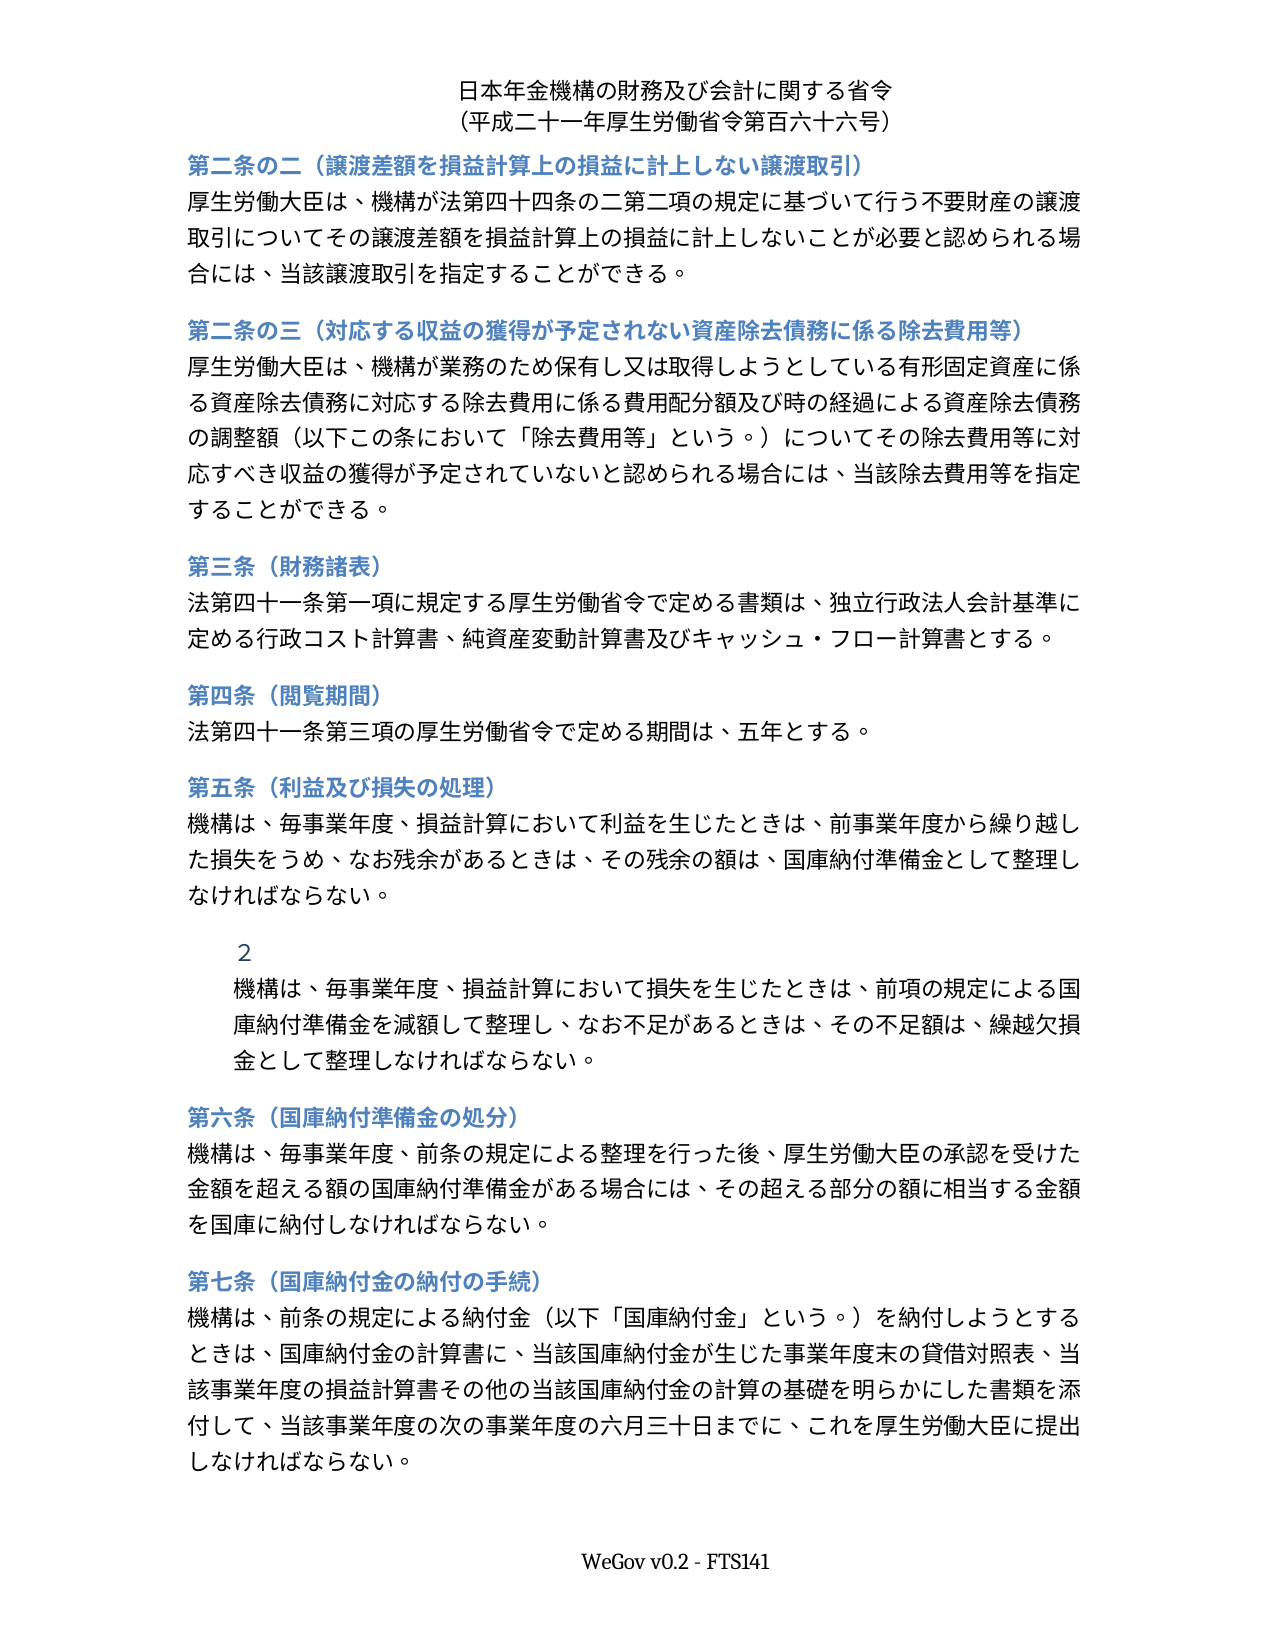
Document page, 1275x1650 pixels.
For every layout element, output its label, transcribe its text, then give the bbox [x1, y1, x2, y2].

subtitle 第五条（利益及び損失の処理） [187, 772, 1087, 804]
text 機構は、前条の規定による納付金（以下「国庫納付金」という。）を納付しようとするときは、国庫納付金の計算書に、当該国庫納付金が生じた事業年度末の貸借対照表、当該事業年度の損益計算書その他の当該国庫納付金の計算の基礎を明らかにした書類を添付して、当該事業年度の次の事業年度の六月三十日までに、これを厚生労働大臣に提出しなければならない。 [187, 1302, 1087, 1477]
text 機構は、毎事業年度、損益計算において利益を生じたときは、前事業年度から繰り越した損失をうめ、なお残余があるときは、その残余の額は、国庫納付準備金として整理しなければならない。 [187, 808, 1087, 911]
text 厚生労働大臣は、機構が業務のため保有し又は取得しようとしている有形固定資産に係る資産除去債務に対応する除去費用に係る費用配分額及び時の経過による資産除去債務の調整額（以下この条において「除去費用等」という。）についてその除去費用等に対応すべき収益の獲得が予定されていないと認められる場合には、当該除去費用等を指定することができる。 [187, 351, 1087, 526]
subtitle ２ [233, 937, 1087, 968]
text 機構は、毎事業年度、前条の規定による整理を行った後、厚生労働大臣の承認を受けた金額を超える額の国庫納付準備金がある場合には、その超える部分の額に相当する金額を国庫に納付しなければならない。 [187, 1137, 1087, 1241]
text 法第四十一条第一項に規定する厚生労働省令で定める書類は、独立行政法人会計基準に定める行政コスト計算書、純資産変動計算書及びキャッシュ・フロー計算書とする。 [187, 587, 1087, 654]
text 法第四十一条第三項の厚生労働省令で定める期間は、五年とする。 [187, 716, 1087, 747]
text 機構は、毎事業年度、損益計算において損失を生じたときは、前項の規定による国庫納付準備金を減額して整理し、なお不足があるときは、その不足額は、繰越欠損金として整理しなければならない。 [233, 973, 1087, 1076]
subtitle 第四条（閲覧期間） [187, 680, 1087, 711]
text 厚生労働大臣は、機構が法第四十四条の二第二項の規定に基づいて行う不要財産の譲渡取引についてその譲渡差額を損益計算上の損益に計上しないことが必要と認められる場合には、当該譲渡取引を指定することができる。 [187, 186, 1087, 289]
subtitle 第二条の二（譲渡差額を損益計算上の損益に計上しない譲渡取引） [187, 150, 1087, 181]
subtitle 第六条（国庫納付準備金の処分） [187, 1102, 1087, 1133]
subtitle 第七条（国庫納付金の納付の手続） [187, 1266, 1087, 1297]
subtitle 第二条の三（対応する収益の獲得が予定されない資産除去債務に係る除去費用等） [187, 314, 1087, 346]
subtitle 第三条（財務諸表） [187, 551, 1087, 582]
